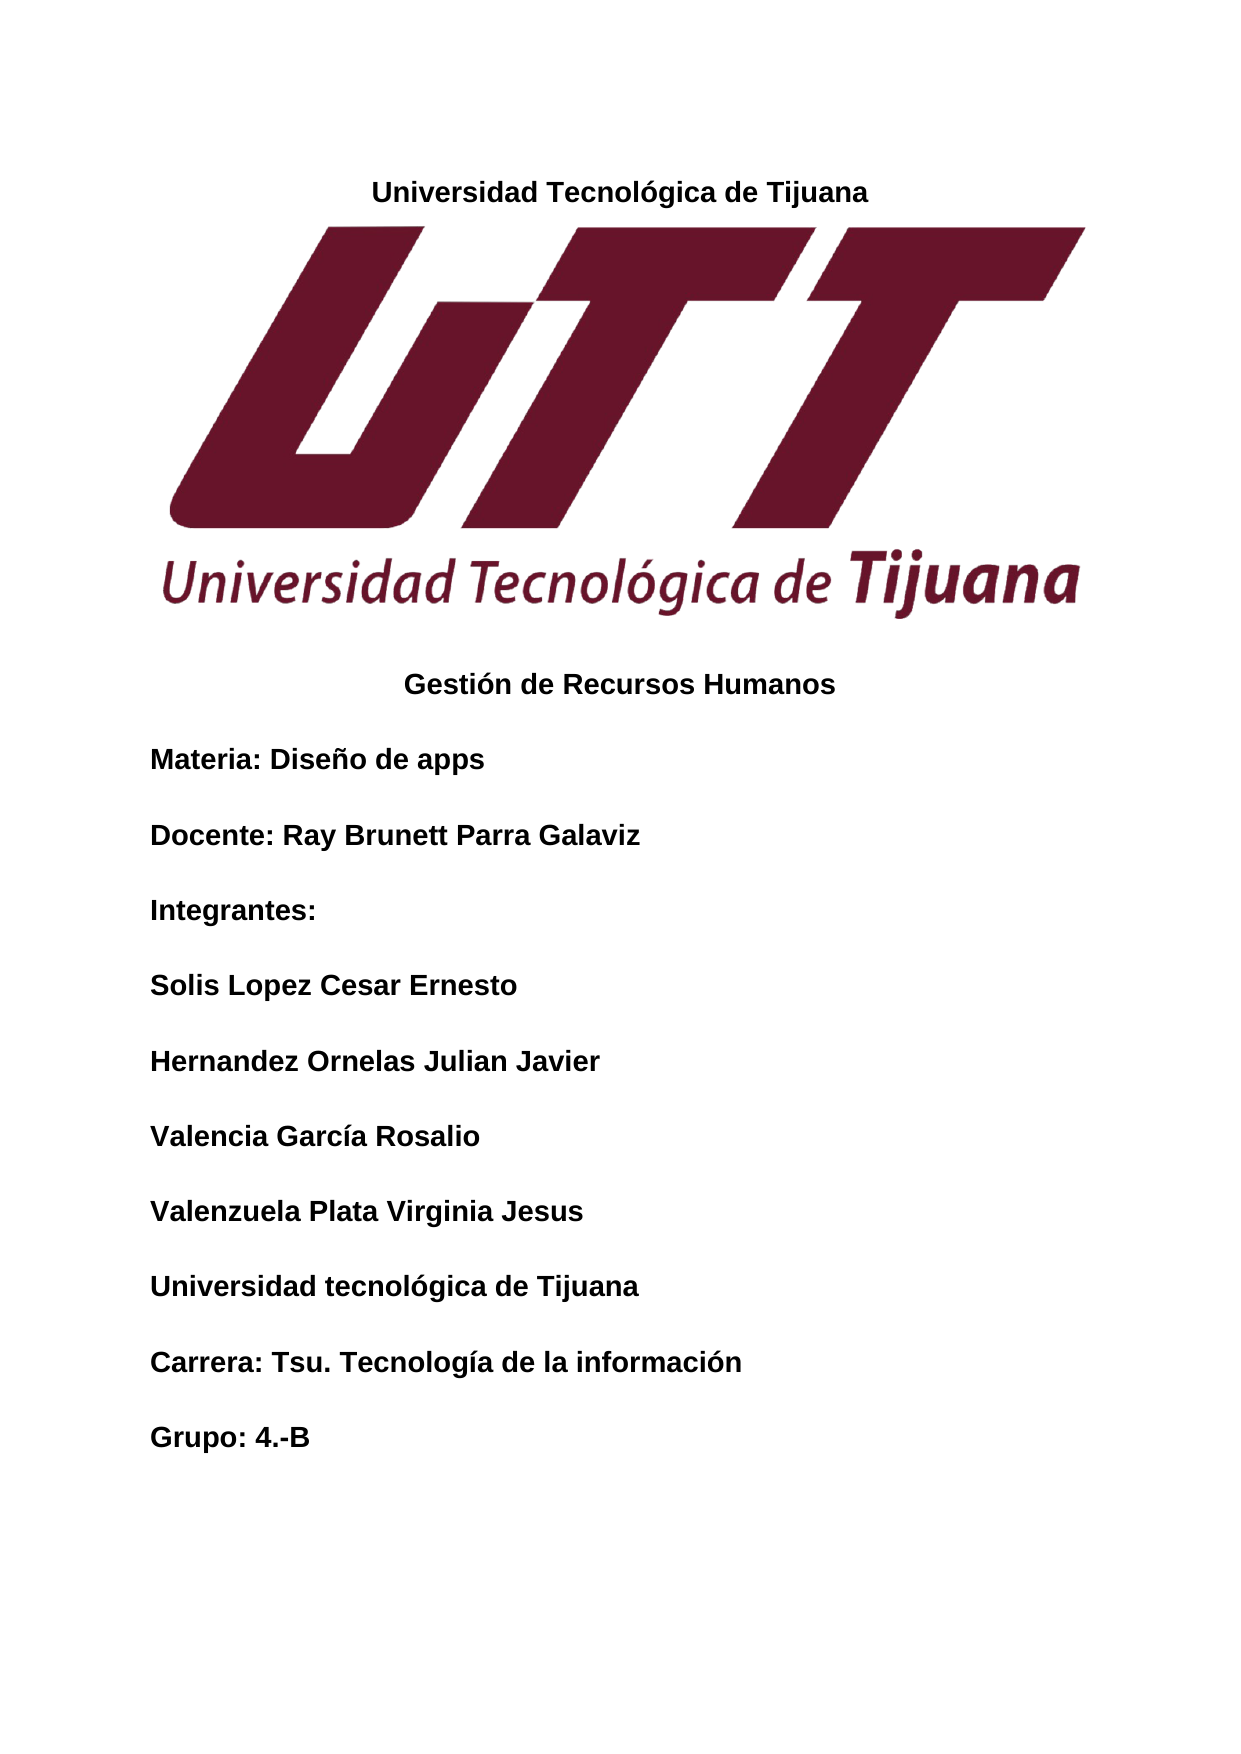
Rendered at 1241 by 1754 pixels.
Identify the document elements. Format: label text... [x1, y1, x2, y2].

text Gestión de Recursos Humanos [150, 667, 1090, 701]
text Docente: Ray Brunett Parra Galaviz [150, 818, 1090, 851]
text Universidad tecnológica de Tijuana [150, 1269, 1090, 1303]
text Valencia García Rosalio [150, 1119, 1090, 1152]
text Grupo: 4.-B [150, 1420, 1090, 1454]
text Solis Lopez Cesar Ernesto [150, 968, 1090, 1002]
text Integrantes: [150, 893, 1090, 926]
text Valenzuela Plata Virginia Jesus [150, 1194, 1090, 1228]
text Carrera: Tsu. Tecnología de la información [150, 1345, 1090, 1378]
text Hernandez Ornelas Julian Javier [150, 1043, 1090, 1077]
text Materia: Diseño de apps [150, 742, 1090, 776]
picture [162, 225, 1086, 619]
